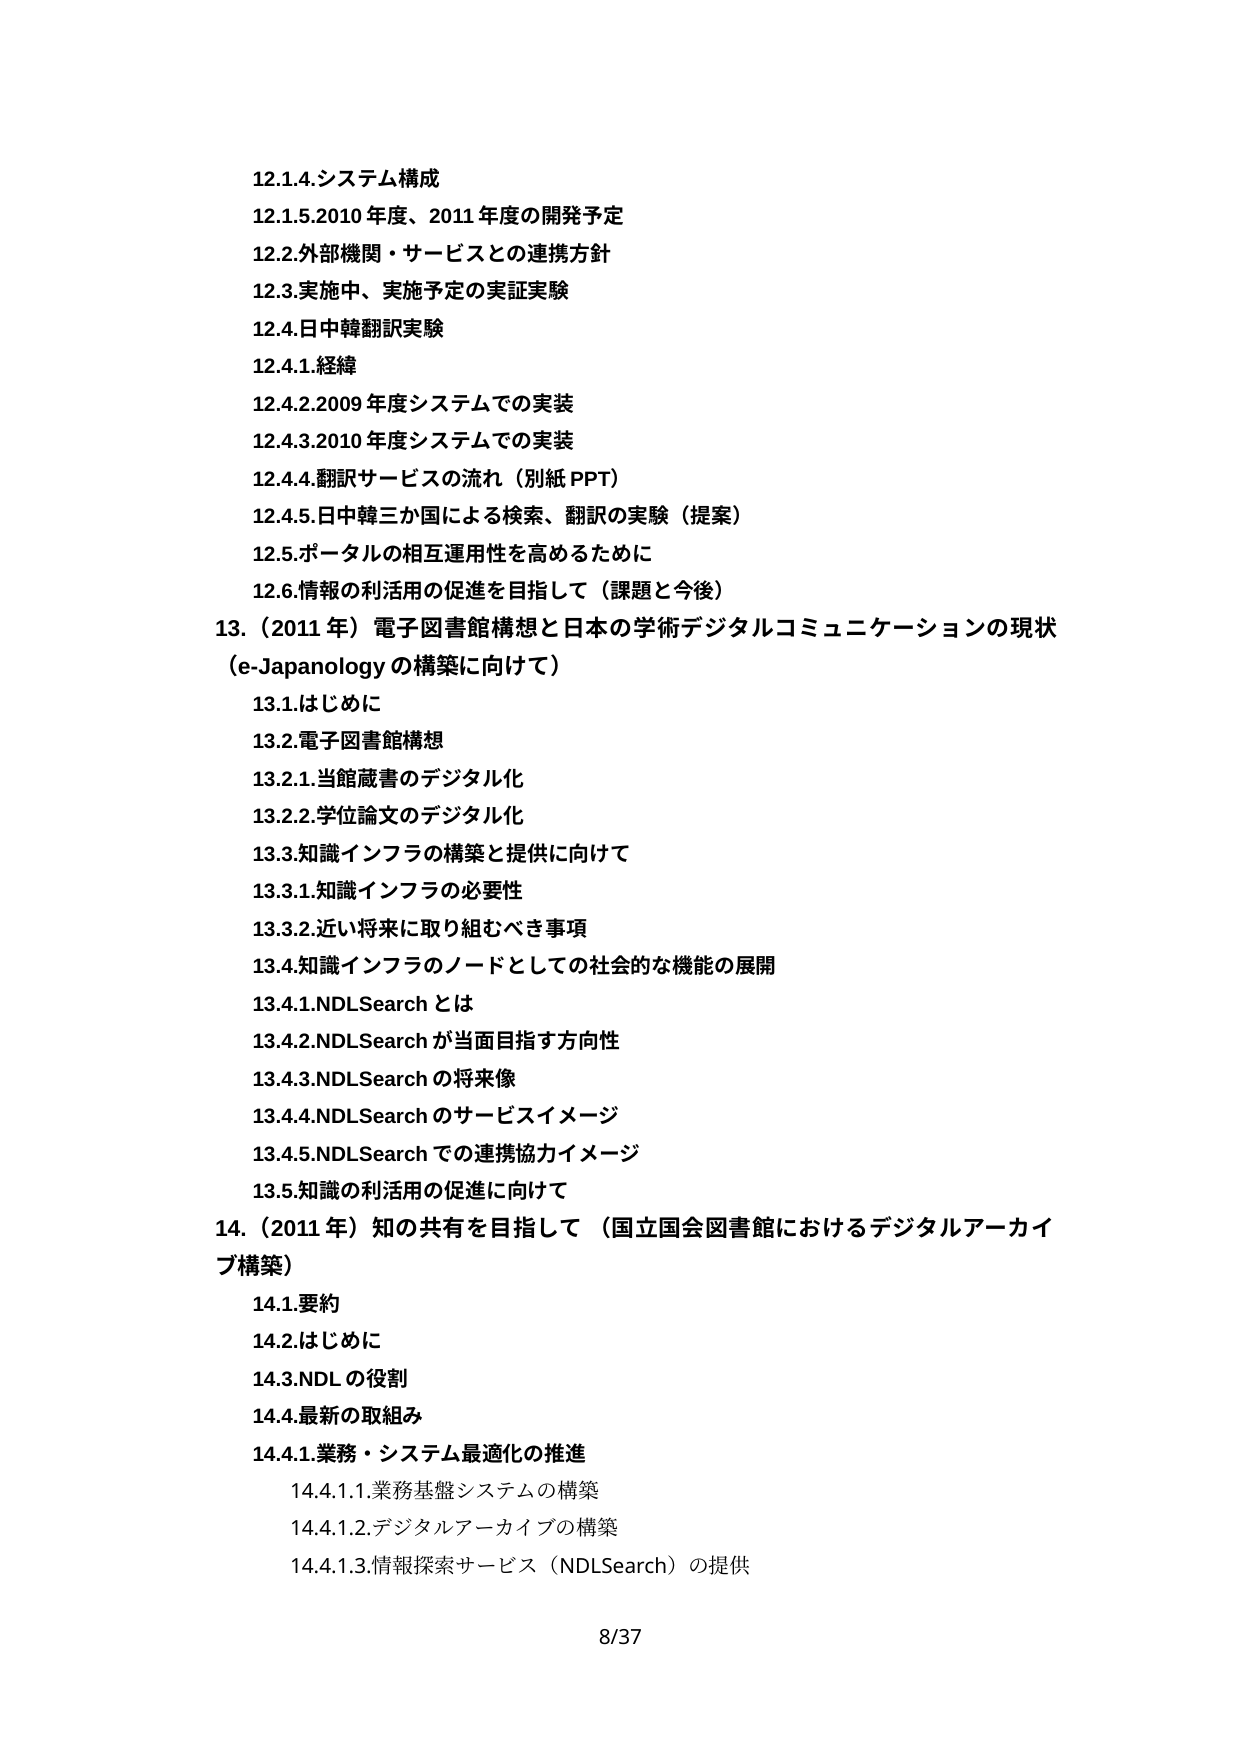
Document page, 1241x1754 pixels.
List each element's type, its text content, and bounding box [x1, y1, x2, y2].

subtitle 13.4.2.NDLSearchが当面目指す方向性 [252, 1021, 1063, 1058]
subtitle 13.4.知識インフラのノードとしての社会的な機能の展開 [252, 946, 1063, 983]
subtitle 13.3.1.知識インフラの必要性 [252, 871, 1063, 908]
subtitle 14.2.はじめに [252, 1321, 1063, 1358]
subtitle 12.6.情報の利活用の促進を目指して（課題と今後） [252, 571, 1063, 608]
subtitle 12.4.4.翻訳サービスの流れ（別紙PPT） [252, 458, 1063, 496]
subtitle 13.2.1.当館蔵書のデジタル化 [252, 758, 1063, 796]
subtitle 13.4.4.NDLSearchのサービスイメージ [252, 1096, 1063, 1133]
subtitle 14.1.要約 [252, 1283, 1063, 1321]
subtitle 13.3.2.近い将来に取り組むべき事項 [252, 908, 1063, 946]
subtitle 13.5.知識の利活用の促進に向けて [252, 1171, 1063, 1208]
subtitle 13.2.電子図書館構想 [252, 721, 1063, 758]
subtitle 12.4.日中韓翻訳実験 [252, 308, 1063, 346]
subtitle 12.3.実施中、実施予定の実証実験 [252, 271, 1063, 308]
list 14.4.1.1.業務基盤システムの構築 [290, 1471, 1063, 1508]
subtitle 12.4.1.経緯 [252, 346, 1063, 383]
subtitle 13.1.はじめに [252, 683, 1063, 721]
subtitle 12.5.ポータルの相互運用性を高めるために [252, 533, 1063, 571]
subtitle 13.3.知識インフラの構築と提供に向けて [252, 833, 1063, 871]
subtitle 13.4.3.NDLSearchの将来像 [252, 1058, 1063, 1096]
subtitle 13.4.1.NDLSearchとは [252, 983, 1063, 1021]
subtitle 14.3.NDLの役割 [252, 1358, 1063, 1396]
list 14.4.1.3.情報探索サービス（NDLSearch）の提供 [290, 1546, 1063, 1583]
subtitle 13.（2011年）電子図書館構想と日本の学術デジタルコミュニケーションの現状（e-Japanologyの構築に向けて） [215, 608, 1058, 683]
subtitle 12.4.3.2010年度システムでの実装 [252, 421, 1063, 458]
subtitle 12.4.2.2009年度システムでの実装 [252, 383, 1063, 421]
subtitle 12.1.4.システム構成 [252, 158, 1063, 196]
subtitle 14.4.1.業務・システム最適化の推進 [252, 1433, 1063, 1471]
subtitle 13.2.2.学位論文のデジタル化 [252, 796, 1063, 833]
list 14.4.1.2.デジタルアーカイブの構築 [290, 1508, 1063, 1546]
subtitle 12.2.外部機関・サービスとの連携方針 [252, 233, 1063, 271]
subtitle 12.4.5.日中韓三か国による検索、翻訳の実験（提案） [252, 496, 1063, 533]
subtitle 13.4.5.NDLSearchでの連携協力イメージ [252, 1133, 1063, 1171]
subtitle 14.（2011年）知の共有を目指して （国立国会図書館におけるデジタルアーカイブ構築） [215, 1208, 1058, 1283]
subtitle 12.1.5.2010年度、2011年度の開発予定 [252, 196, 1063, 233]
subtitle 14.4.最新の取組み [252, 1396, 1063, 1433]
